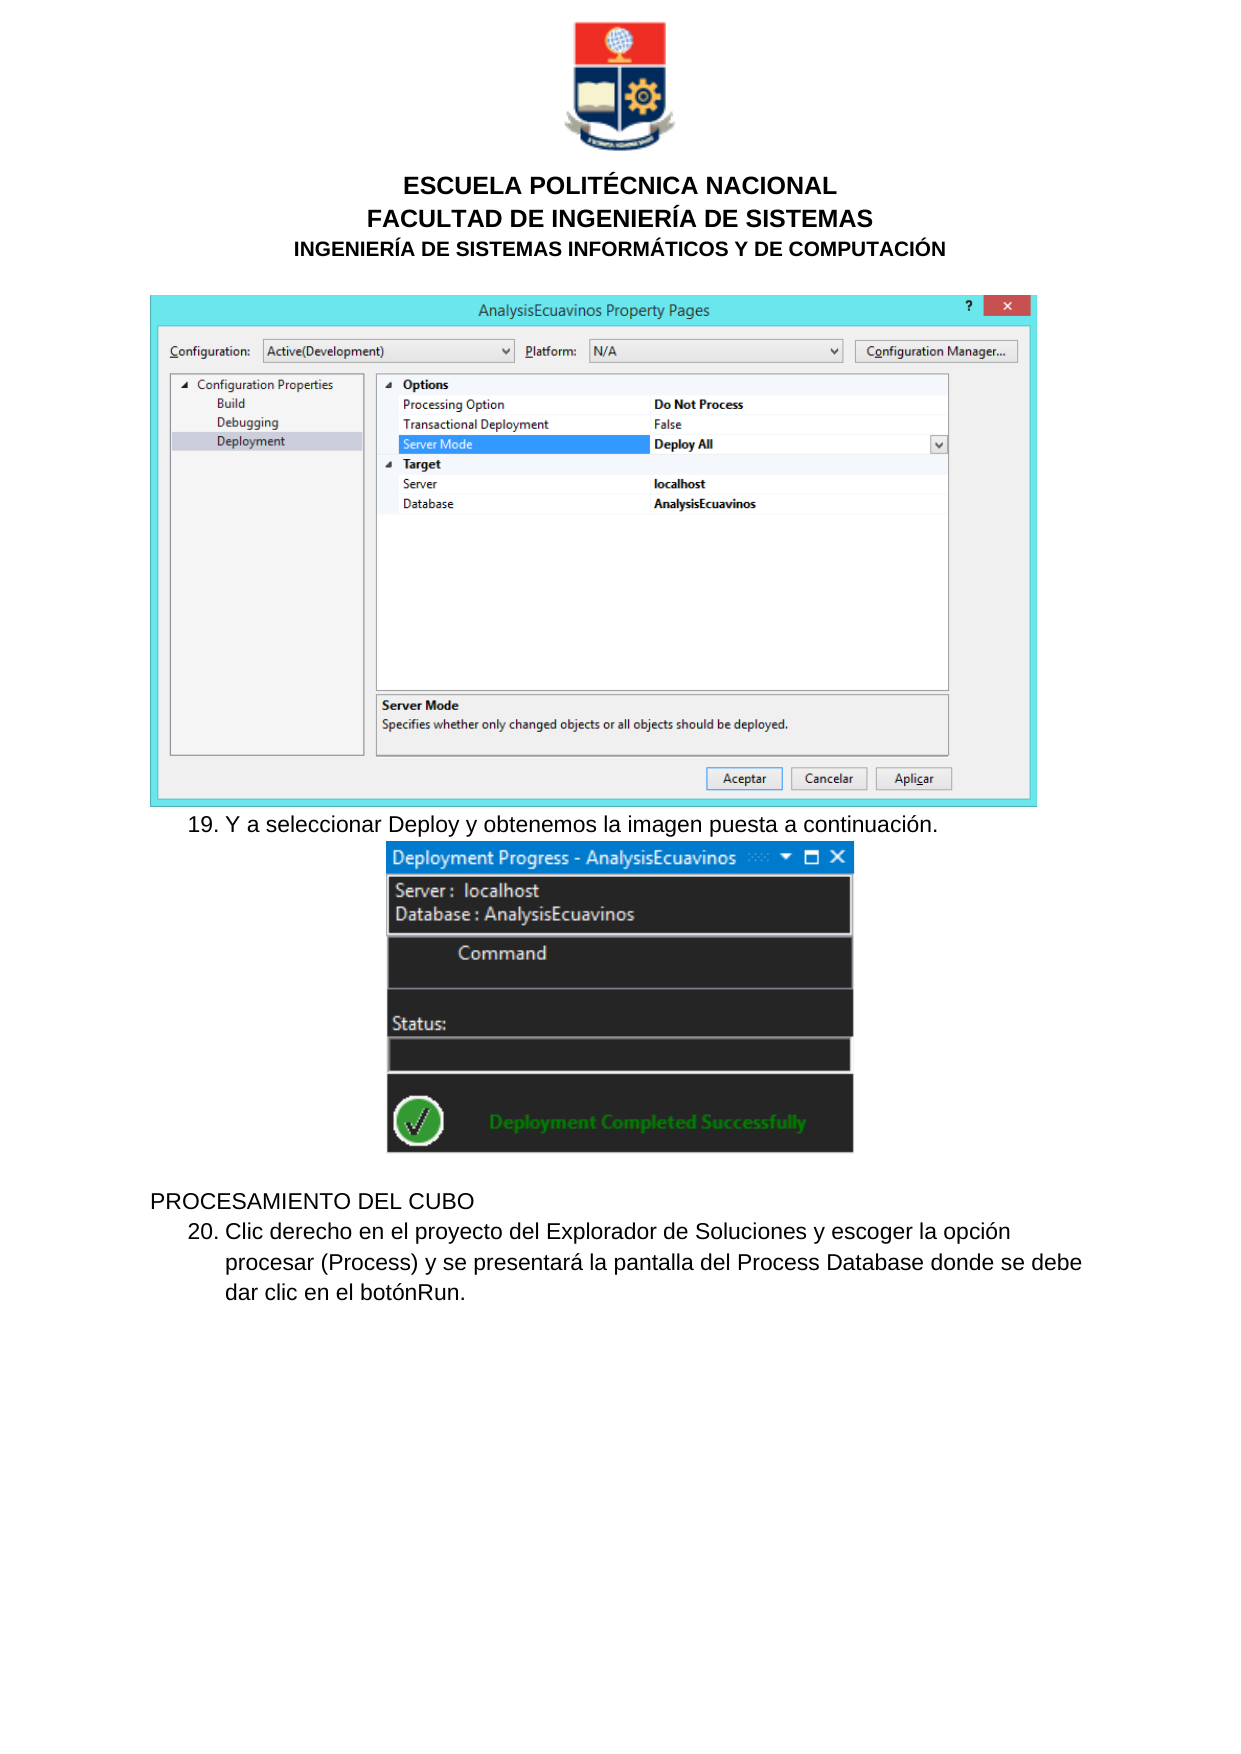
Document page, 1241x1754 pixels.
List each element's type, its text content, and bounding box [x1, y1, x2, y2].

picture [386, 841, 855, 1154]
picture [552, 17, 688, 153]
list Clic derecho en el proyecto del Explorador de Soluciones y escoger la opción procesar (Process) y se presentará la pantalla del Process Database donde se debe dar clic en el botónRun. [187, 1218, 1090, 1305]
text PROCESAMIENTO DEL CUBO [150, 1188, 1090, 1214]
list Y a seleccionar Deploy y obtenemos la imagen puesta a continuación. [187, 811, 1090, 837]
picture [150, 295, 1038, 807]
